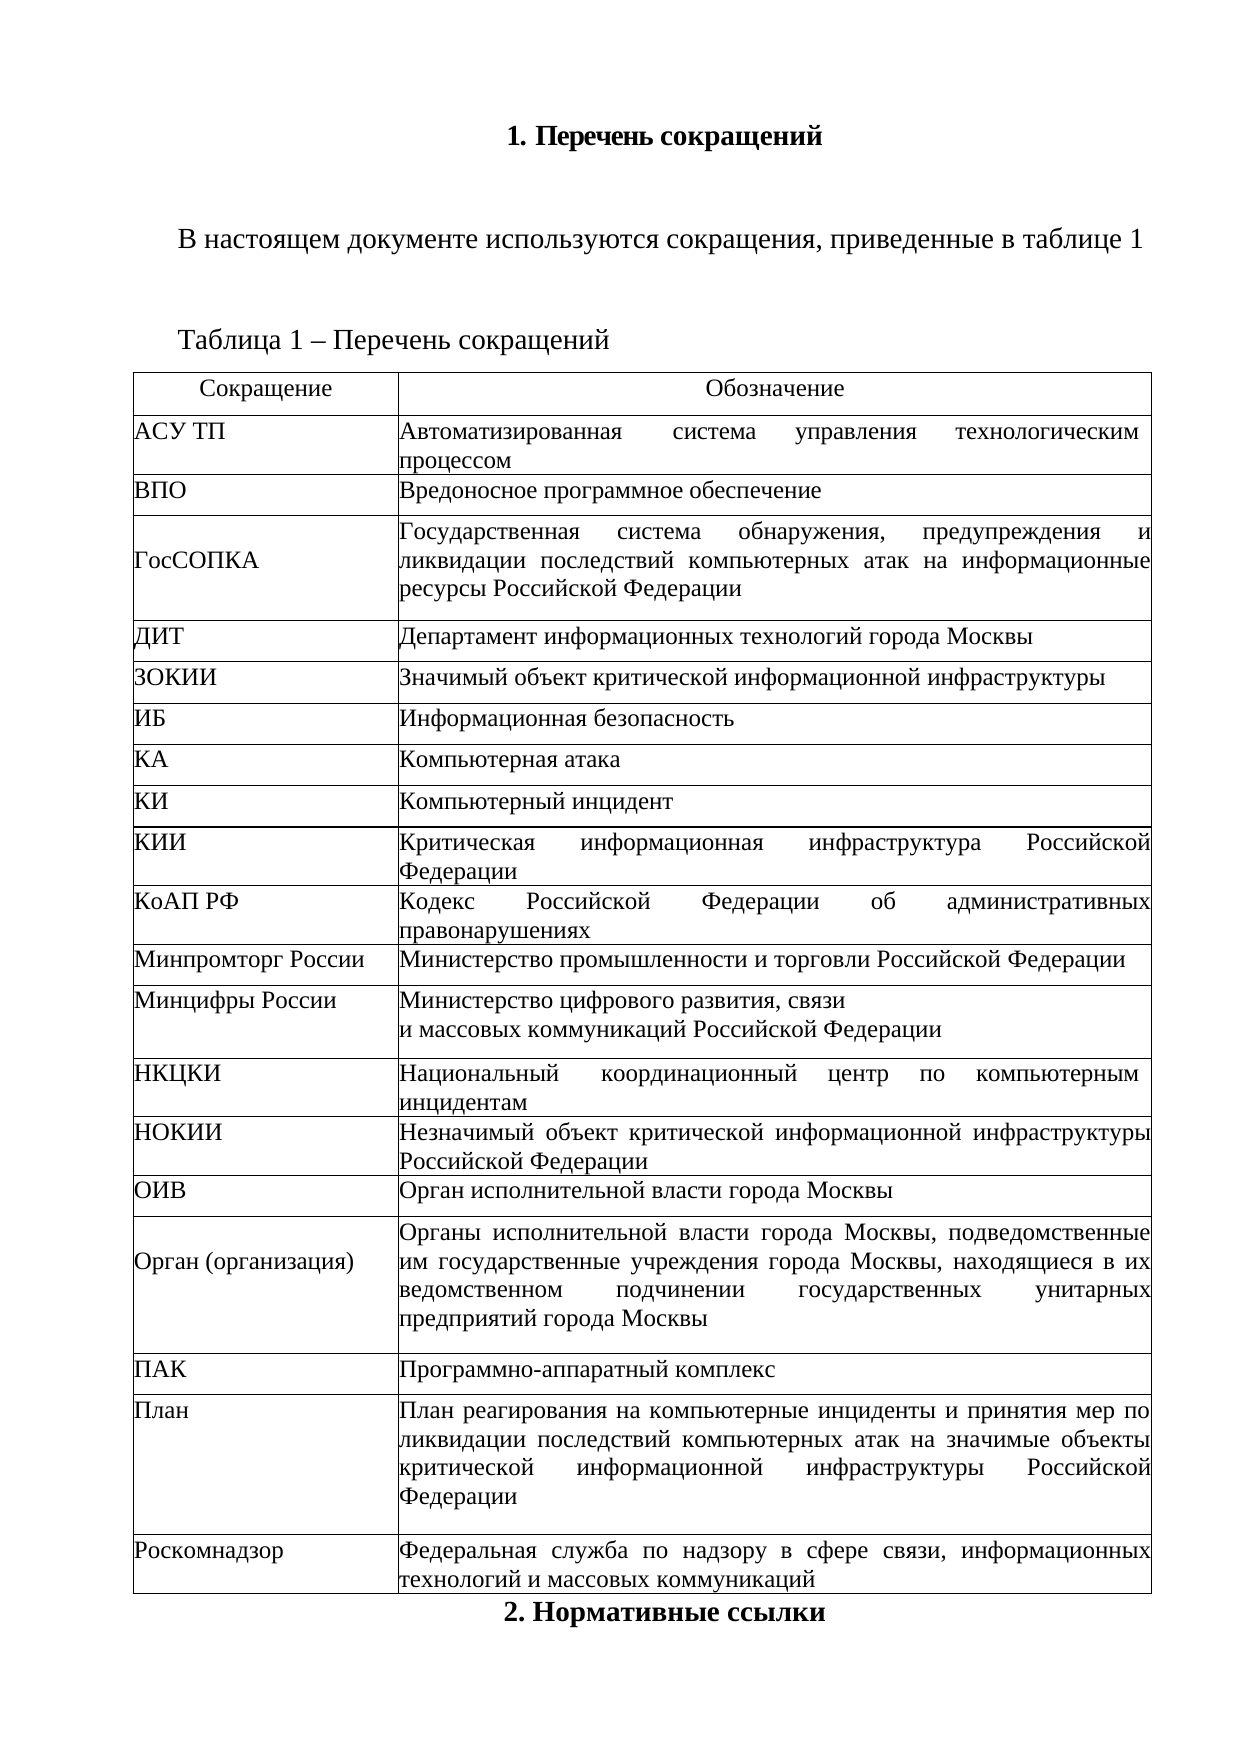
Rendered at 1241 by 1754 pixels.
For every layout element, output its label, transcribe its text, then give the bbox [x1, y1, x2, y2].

table_cell План реагирования на компьютерные инциденты и принятия мер по ликвидации последствий компьютерных атак на значимые объекты критической информационной инфраструктуры Российской Федерации [399, 1395, 1151, 1534]
table_cell КИИ [134, 828, 398, 885]
table_cell КоАП РФ [134, 886, 398, 943]
table_cell Федеральная служба по надзору в сфере связи, информационных технологий и массовых коммуникаций [399, 1535, 1151, 1593]
table_cell Компьютерная атака [399, 745, 1151, 785]
table_cell План [134, 1395, 398, 1534]
text Таблица 1 – Перечень сокращений [177, 322, 1152, 355]
table_cell Программно-аппаратный комплекс [399, 1354, 1151, 1394]
table_cell Минцифры России [134, 986, 398, 1057]
table_cell Кодекс Российской Федерации об административных правонарушениях [399, 886, 1151, 943]
table_cell Министерство промышленности и торговли Российской Федерации [399, 945, 1151, 984]
table_header Обозначение [399, 373, 1151, 415]
text 1. Перечень сокращений [177, 118, 1152, 152]
table_cell Орган исполнительной власти города Москвы [399, 1176, 1151, 1216]
table_cell ПАК [134, 1354, 398, 1394]
table_cell Информационная безопасность [399, 704, 1151, 743]
table_cell Компьютерный инцидент [399, 786, 1151, 826]
table_cell Департамент информационных технологий города Москвы [399, 621, 1151, 661]
table_cell КИ [134, 786, 398, 826]
table_cell Государственная система обнаружения, предупреждения и ликвидации последствий компьютерных атак на информационные ресурсы Российской Федерации [399, 516, 1151, 620]
table_cell ИБ [134, 704, 398, 743]
table_cell Критическая информационная инфраструктура Российской Федерации [399, 828, 1151, 885]
table_cell ГосСОПКА [134, 516, 398, 620]
table_cell ДИТ [134, 621, 398, 661]
table_cell Роскомнадзор [134, 1535, 398, 1593]
table_cell Значимый объект критической информационной инфраструктуры [399, 662, 1151, 702]
text В настоящем документе используются сокращения, приведенные в таблице 1 [177, 221, 1152, 255]
table_cell НКЦКИ [134, 1059, 398, 1116]
table_header Сокращение [134, 373, 398, 415]
table_cell Орган (организация) [134, 1217, 398, 1353]
table_cell Незначимый объект критической информационной инфраструктуры Российской Федерации [399, 1117, 1151, 1174]
text 2. Нормативные ссылки [177, 1594, 1152, 1627]
table_cell Минпромторг России [134, 945, 398, 984]
table_cell Вредоносное программное обеспечение [399, 475, 1151, 515]
table_cell ЗОКИИ [134, 662, 398, 702]
table_cell Национальный координационный центр по компьютерным инцидентам [399, 1059, 1151, 1116]
table_cell Органы исполнительной власти города Москвы, подведомственные им государственные учреждения города Москвы, находящиеся в их ведомственном подчинении государственных унитарных предприятий города Москвы [399, 1217, 1151, 1353]
table_cell КА [134, 745, 398, 785]
table_cell НОКИИ [134, 1117, 398, 1174]
table_cell ОИВ [134, 1176, 398, 1216]
table_cell ВПО [134, 475, 398, 515]
table_cell Автоматизированная система управления технологическим процессом [399, 416, 1151, 474]
table_cell АСУ ТП [134, 416, 398, 474]
table_cell Министерство цифрового развития, связи и массовых коммуникаций Российской Федерации [399, 986, 1151, 1057]
